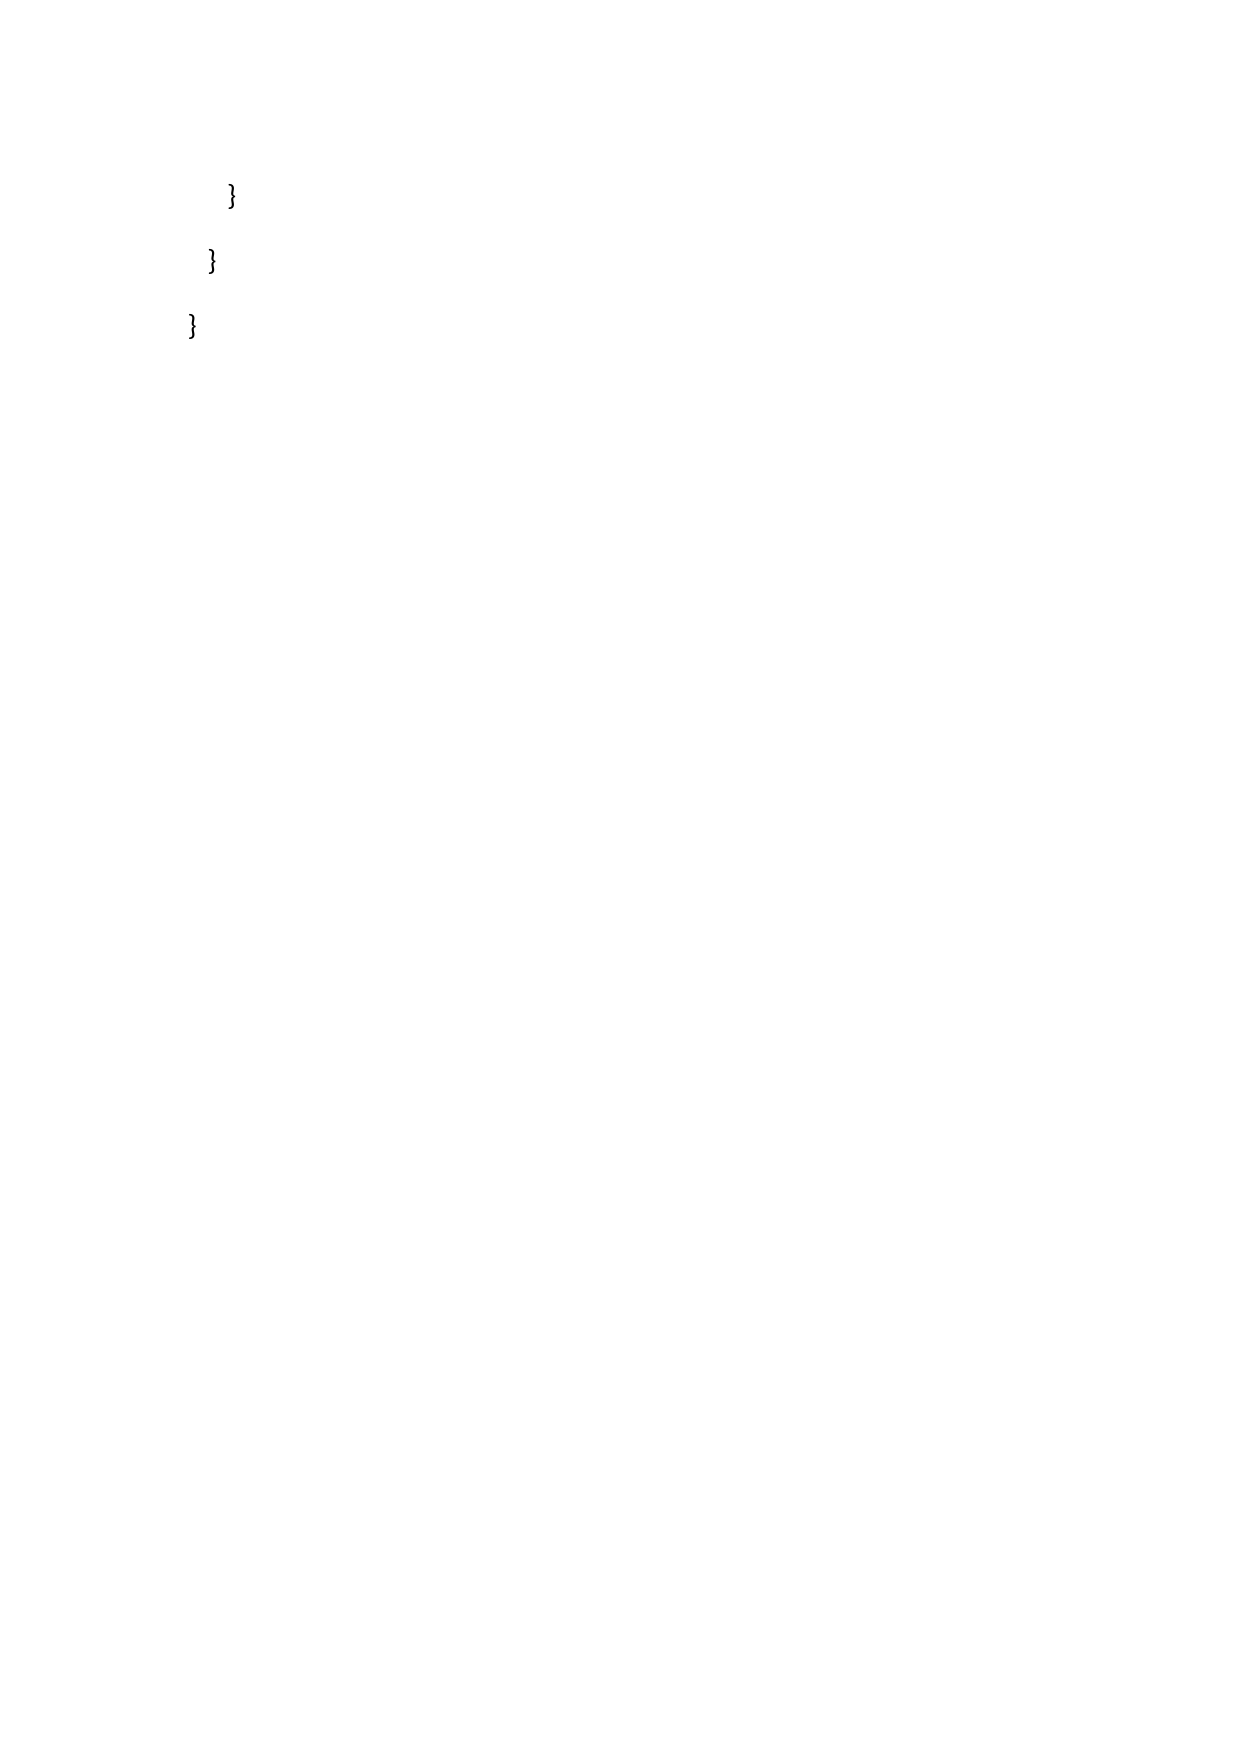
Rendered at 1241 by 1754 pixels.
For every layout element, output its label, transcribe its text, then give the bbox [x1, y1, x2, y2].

text } [187, 292, 1053, 357]
text } [187, 162, 1053, 227]
text } [187, 227, 1053, 292]
